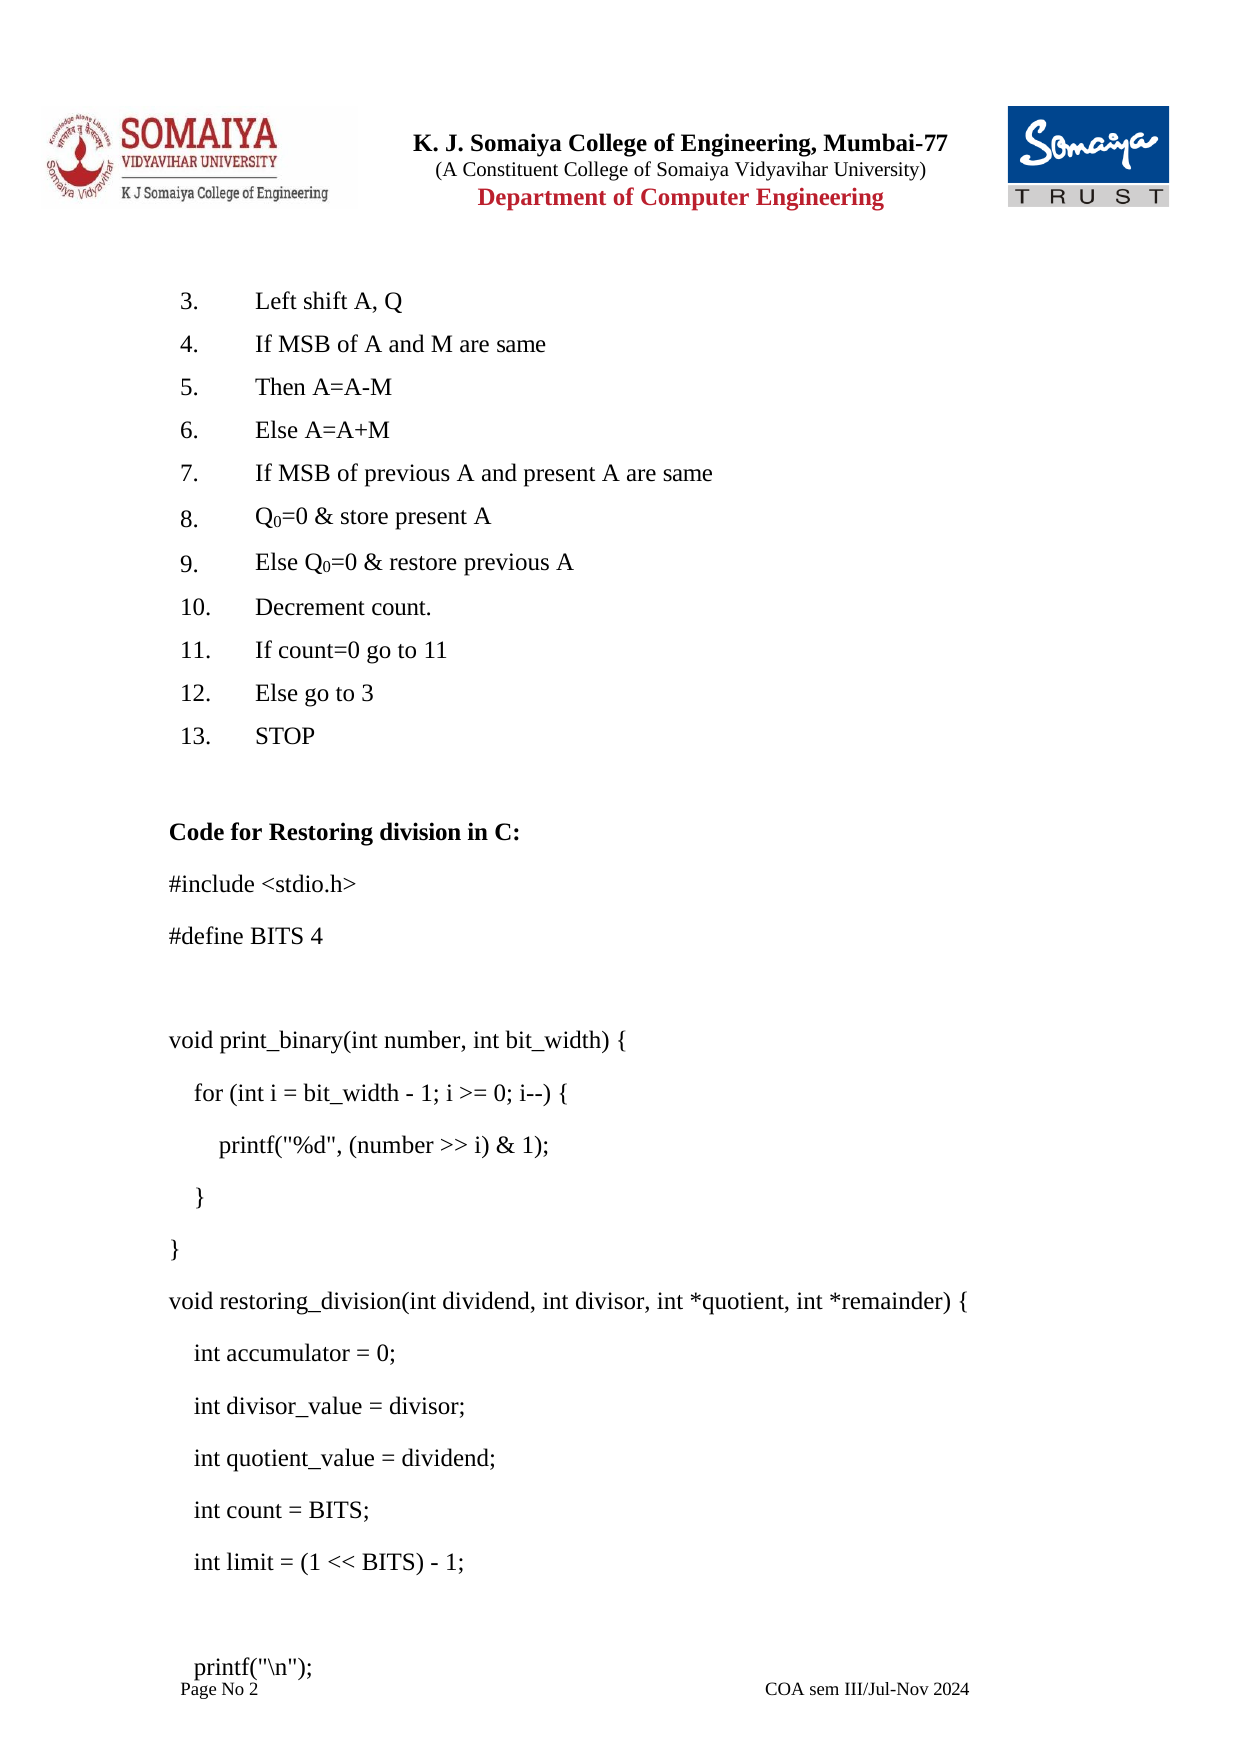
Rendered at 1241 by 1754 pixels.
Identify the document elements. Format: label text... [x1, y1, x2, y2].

text int divisor_value = divisor; [169, 1391, 1111, 1419]
text printf("\n"); [169, 1652, 1111, 1680]
list Else go to 3 [180, 678, 1111, 707]
list If MSB of previous A and present A are same [180, 458, 1111, 487]
list Else A=A+M [180, 415, 1111, 444]
text for (int i = bit_width - 1; i >= 0; i--) { [169, 1078, 1111, 1106]
list Decrement count. [180, 592, 1111, 621]
text int quotient_value = dividend; [169, 1443, 1111, 1472]
text } [169, 1182, 1111, 1211]
text #include <stdio.h> [169, 869, 1111, 898]
list If count=0 go to 11 [180, 635, 1111, 664]
text printf("%d", (number >> i) & 1); [169, 1130, 1111, 1158]
list Left shift A, Q [180, 286, 1111, 315]
text Code for Restoring division in C: [169, 817, 1111, 845]
text #define BITS 4 [169, 921, 1111, 950]
text int accumulator = 0; [169, 1338, 1111, 1367]
list Q0=0 & store present A [180, 501, 1111, 532]
text void print_binary(int number, int bit_width) { [169, 1025, 1111, 1054]
text void restoring_division(int dividend, int divisor, int *quotient, int *remainder) { [169, 1286, 1111, 1315]
text } [169, 1234, 1111, 1263]
text int limit = (1 << BITS) - 1; [169, 1547, 1111, 1576]
picture [40, 106, 359, 209]
list If MSB of A and M are same [180, 329, 1111, 358]
list Else Q0=0 & restore previous A [180, 547, 1111, 578]
text int count = BITS; [169, 1495, 1111, 1524]
list Then A=A-M [180, 372, 1111, 401]
picture [1007, 106, 1170, 207]
list STOP [180, 721, 1111, 750]
